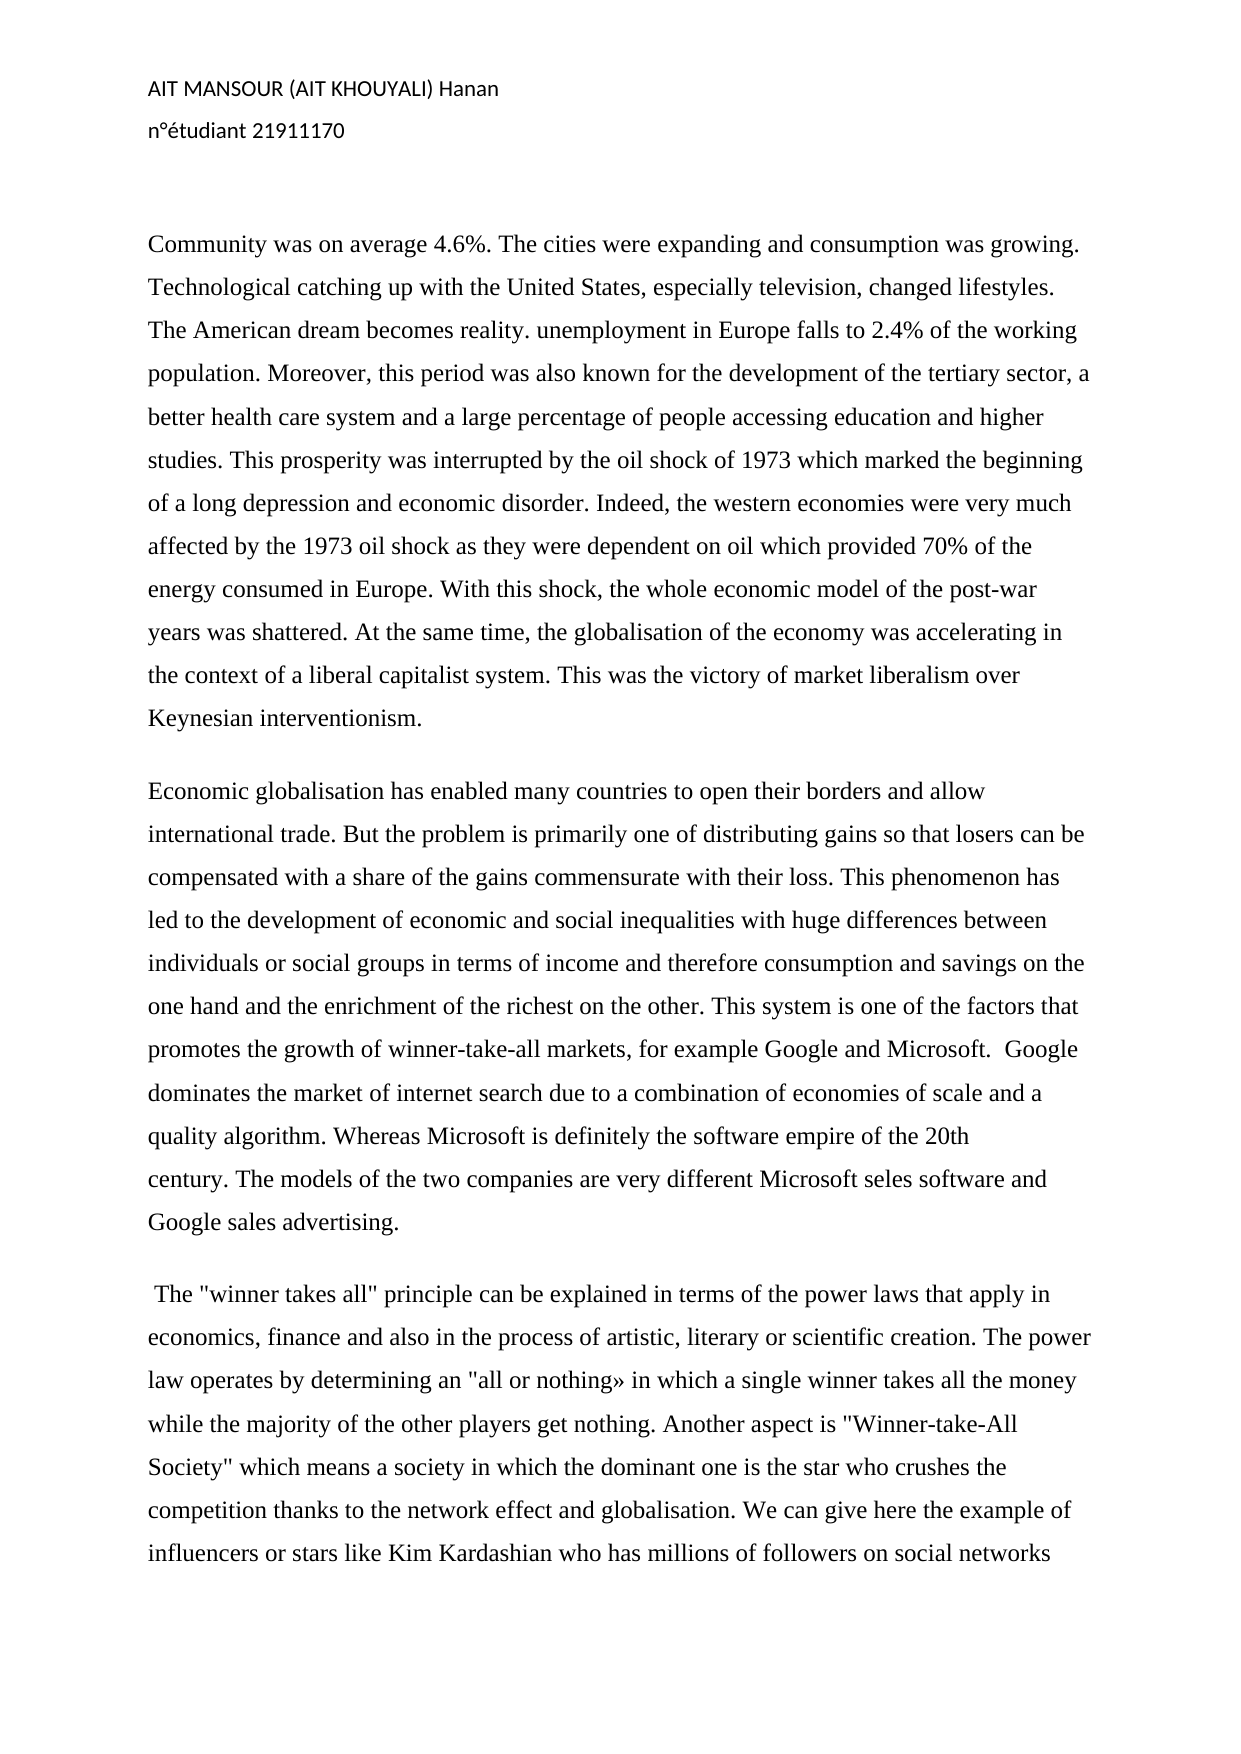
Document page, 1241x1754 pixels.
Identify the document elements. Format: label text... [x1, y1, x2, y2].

text Community was on average 4.6%. The cities were expanding and consumption was growing. Technological catching up with the United States, especially television, changed lifestyles. The American dream becomes reality. unemployment in Europe falls to 2.4% of the working population. Moreover, this period was also known for the development of the tertiary sector, a better health care system and a large percentage of people accessing education and higher studies. This prosperity was interrupted by the oil shock of 1973 which marked the beginning of a long depression and economic disorder. Indeed, the western economies were very much affected by the 1973 oil shock as they were dependent on oil which provided 70% of the energy consumed in Europe. With this shock, the whole economic model of the post-war years was shattered. At the same time, the globalisation of the economy was accelerating in the context of a liberal capitalist system. This was the victory of market liberalism over Keynesian interventionism. [148, 229, 1093, 732]
text Economic globalisation has enabled many countries to open their borders and allow international trade. But the problem is primarily one of distributing gains so that losers can be compensated with a share of the gains commensurate with their loss. This phenomenon has led to the development of economic and social inequalities with huge differences between individuals or social groups in terms of income and therefore consumption and savings on the one hand and the enrichment of the richest on the other. This system is one of the factors that promotes the growth of winner-take-all markets, for example Google and Microsoft. Google dominates the market of internet search due to a combination of economies of scale and a quality algorithm. Whereas Microsoft is definitely the software empire of the 20th century. The models of the two companies are very different Microsoft seles software and Google sales advertising. [148, 776, 1093, 1236]
text The "winner takes all" principle can be explained in terms of the power laws that apply in economics, finance and also in the process of artistic, literary or scientific creation. The power law operates by determining an "all or nothing» in which a single winner takes all the money while the majority of the other players get nothing. Another aspect is "Winner-take-All Society" which means a society in which the dominant one is the star who crushes the competition thanks to the network effect and globalisation. We can give here the example of influencers or stars like Kim Kardashian who has millions of followers on social networks [148, 1279, 1093, 1567]
